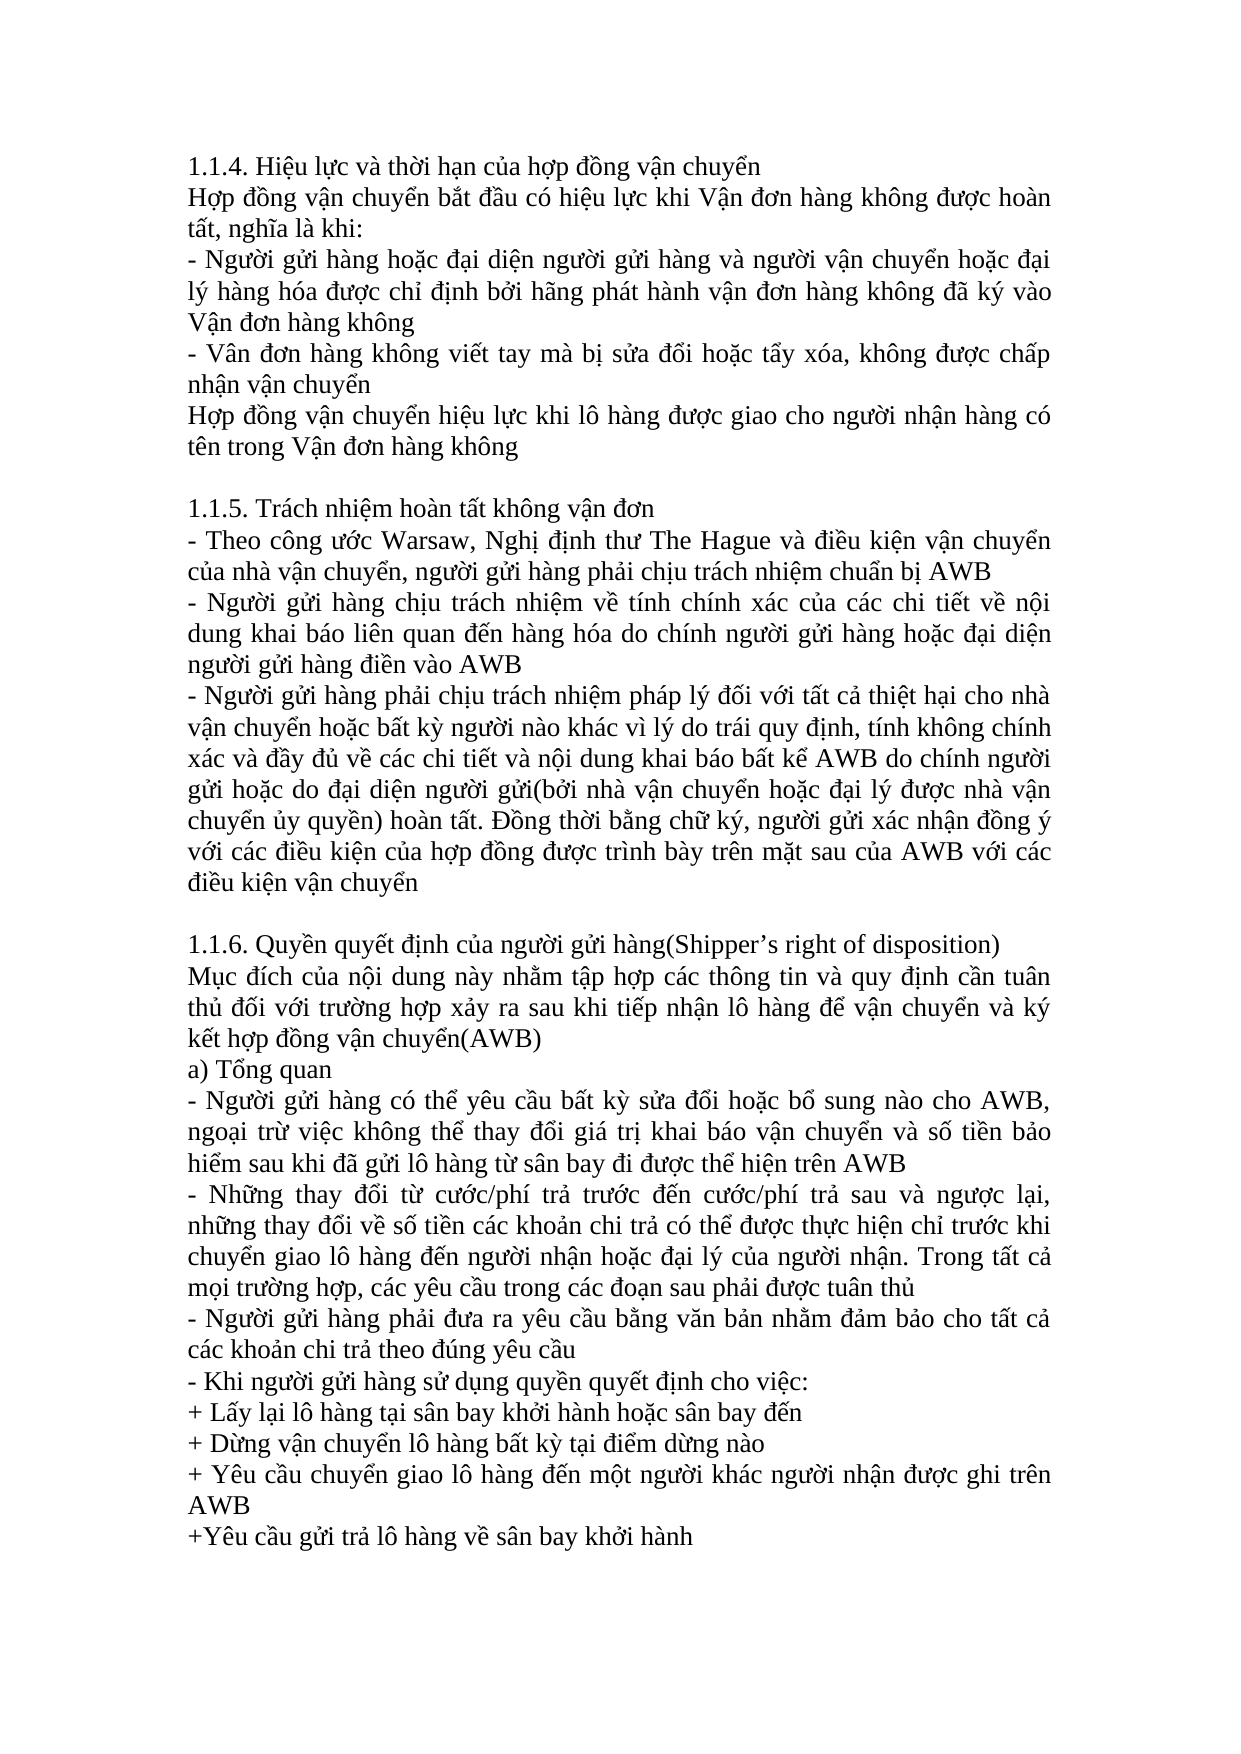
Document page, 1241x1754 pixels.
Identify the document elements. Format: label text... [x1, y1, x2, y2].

list Tổng quan [187, 1053, 1053, 1084]
list - Theo công ước Warsaw, Nghị định thư The Hague và điều kiện vận chuyển của nhà vận chuyển, người gửi hàng phải chịu trách nhiệm chuẩn bị AWB [187, 524, 1053, 586]
list + Dừng vận chuyển lô hàng bất kỳ tại điểm dừng nào [187, 1427, 1053, 1458]
list - Người gửi hàng phải chịu trách nhiệm pháp lý đối với tất cả thiệt hại cho nhà vận chuyển hoặc bất kỳ người nào khác vì lý do trái quy định, tính không chính xác và đầy đủ về các chi tiết và nội dung khai báo bất kể AWB do chính người gửi hoặc do đại diện người gửi(bởi nhà vận chuyển hoặc đại lý được nhà vận chuyển ủy quyền) hoàn tất. Đồng thời bằng chữ ký, người gửi xác nhận đồng ý với các điều kiện của hợp đồng được trình bày trên mặt sau của AWB với các điều kiện vận chuyển [187, 679, 1053, 897]
list Mục đích của nội dung này nhằm tập hợp các thông tin và quy định cần tuân thủ đối với trường hợp xảy ra sau khi tiếp nhận lô hàng để vận chuyển và ký kết hợp đồng vận chuyển(AWB) [187, 960, 1053, 1053]
list Hợp đồng vận chuyển hiệu lực khi lô hàng được giao cho người nhận hàng có tên trong Vận đơn hàng không [187, 399, 1053, 461]
list + Lấy lại lô hàng tại sân bay khởi hành hoặc sân bay đến [187, 1396, 1053, 1427]
list - Vân đơn hàng không viết tay mà bị sửa đổi hoặc tẩy xóa, không được chấp nhận vận chuyển [187, 337, 1053, 399]
list + Yêu cầu chuyển giao lô hàng đến một người khác người nhận được ghi trên AWB [187, 1458, 1053, 1520]
list Hiệu lực và thời hạn của hợp đồng vận chuyển [187, 150, 1053, 181]
list +Yêu cầu gửi trả lô hàng về sân bay khởi hành [187, 1520, 1053, 1552]
list - Người gửi hàng chịu trách nhiệm về tính chính xác của các chi tiết về nội dung khai báo liên quan đến hàng hóa do chính người gửi hàng hoặc đại diện người gửi hàng điền vào AWB [187, 586, 1053, 679]
list - Khi người gửi hàng sử dụng quyền quyết định cho việc: [187, 1365, 1053, 1396]
list Hợp đồng vận chuyển bắt đầu có hiệu lực khi Vận đơn hàng không được hoàn tất, nghĩa là khi: [187, 181, 1053, 243]
list Quyền quyết định của người gửi hàng(Shipper’s right of disposition) [187, 929, 1053, 960]
list - Những thay đổi từ cước/phí trả trước đến cước/phí trả sau và ngược lại, những thay đổi về số tiền các khoản chi trả có thể được thực hiện chỉ trước khi chuyển giao lô hàng đến người nhận hoặc đại lý của người nhận. Trong tất cả mọi trường hợp, các yêu cầu trong các đoạn sau phải được tuân thủ [187, 1178, 1053, 1302]
list Trách nhiệm hoàn tất không vận đơn [187, 493, 1053, 524]
list - Người gửi hàng phải đưa ra yêu cầu bằng văn bản nhằm đảm bảo cho tất cả các khoản chi trả theo đúng yêu cầu [187, 1302, 1053, 1365]
list - Người gửi hàng hoặc đại diện người gửi hàng và người vận chuyển hoặc đại lý hàng hóa được chỉ định bởi hãng phát hành vận đơn hàng không đã ký vào Vận đơn hàng không [187, 243, 1053, 337]
list - Người gửi hàng có thể yêu cầu bất kỳ sửa đổi hoặc bổ sung nào cho AWB, ngoại trừ việc không thể thay đổi giá trị khai báo vận chuyển và số tiền bảo hiểm sau khi đã gửi lô hàng từ sân bay đi được thể hiện trên AWB [187, 1084, 1053, 1178]
